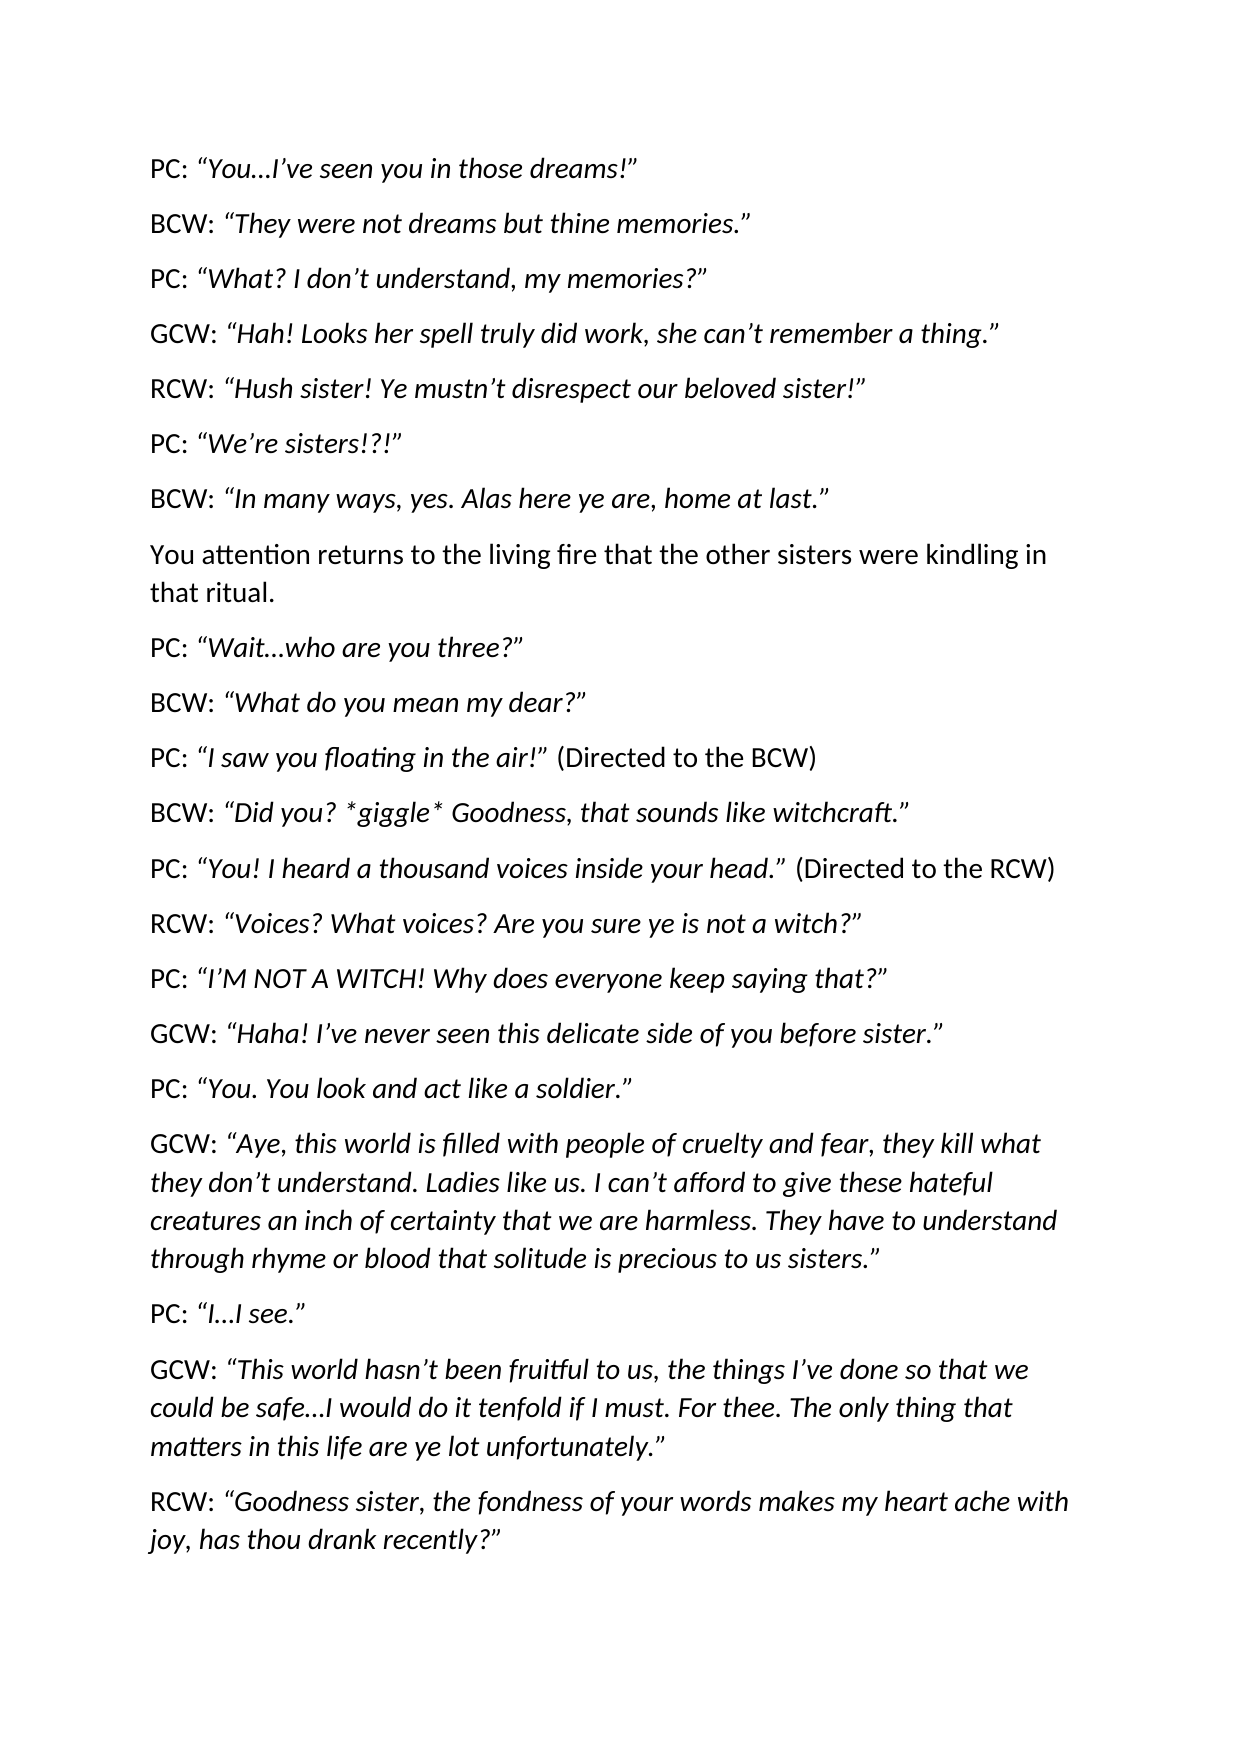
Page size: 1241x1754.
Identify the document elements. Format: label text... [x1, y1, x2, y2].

text BCW: “They were not dreams but thine memories.” [150, 205, 1090, 241]
text PC: “I saw you floating in the air!” (Directed to the BCW) [150, 739, 1090, 775]
text PC: “You! I heard a thousand voices inside your head.” (Directed to the RCW) [150, 850, 1090, 885]
text PC: “We’re sisters!?!” [150, 426, 1090, 461]
text RCW: “Voices? What voices? Are you sure ye is not a witch?” [150, 905, 1090, 940]
text PC: “What? I don’t understand, my memories?” [150, 260, 1090, 296]
text RCW: “Hush sister! Ye mustn’t disrespect our beloved sister!” [150, 370, 1090, 406]
text GCW: “Aye, this world is filled with people of cruelty and fear, they kill what they don’t understand. Ladies like us. I can’t afford to give these hateful creatures an inch of certainty that we are harmless. They have to understand through rhyme or blood that solitude is precious to us sisters.” [150, 1125, 1090, 1276]
text BCW: “Did you? *giggle* Goodness, that sounds like witchcraft.” [150, 794, 1090, 830]
text BCW: “In many ways, yes. Alas here ye are, home at last.” [150, 481, 1090, 516]
text GCW: “Hah! Looks her spell truly did work, she can’t remember a thing.” [150, 315, 1090, 351]
text PC: “You…I’ve seen you in those dreams!” [150, 150, 1090, 186]
text RCW: “Goodness sister, the fondness of your words makes my heart ache with joy, has thou drank recently?” [150, 1483, 1090, 1557]
text BCW: “What do you mean my dear?” [150, 684, 1090, 720]
text PC: “You. You look and act like a soldier.” [150, 1070, 1090, 1106]
text PC: “I…I see.” [150, 1296, 1090, 1331]
text GCW: “This world hasn’t been fruitful to us, the things I’ve done so that we could be safe…I would do it tenfold if I must. For thee. The only thing that matters in this life are ye lot unfortunately.” [150, 1351, 1090, 1463]
text You attention returns to the living fire that the other sisters were kindling in that ritual. [150, 536, 1090, 610]
text PC: “Wait…who are you three?” [150, 629, 1090, 665]
text GCW: “Haha! I’ve never seen this delicate side of you before sister.” [150, 1015, 1090, 1051]
text PC: “I’M NOT A WITCH! Why does everyone keep saying that?” [150, 960, 1090, 996]
